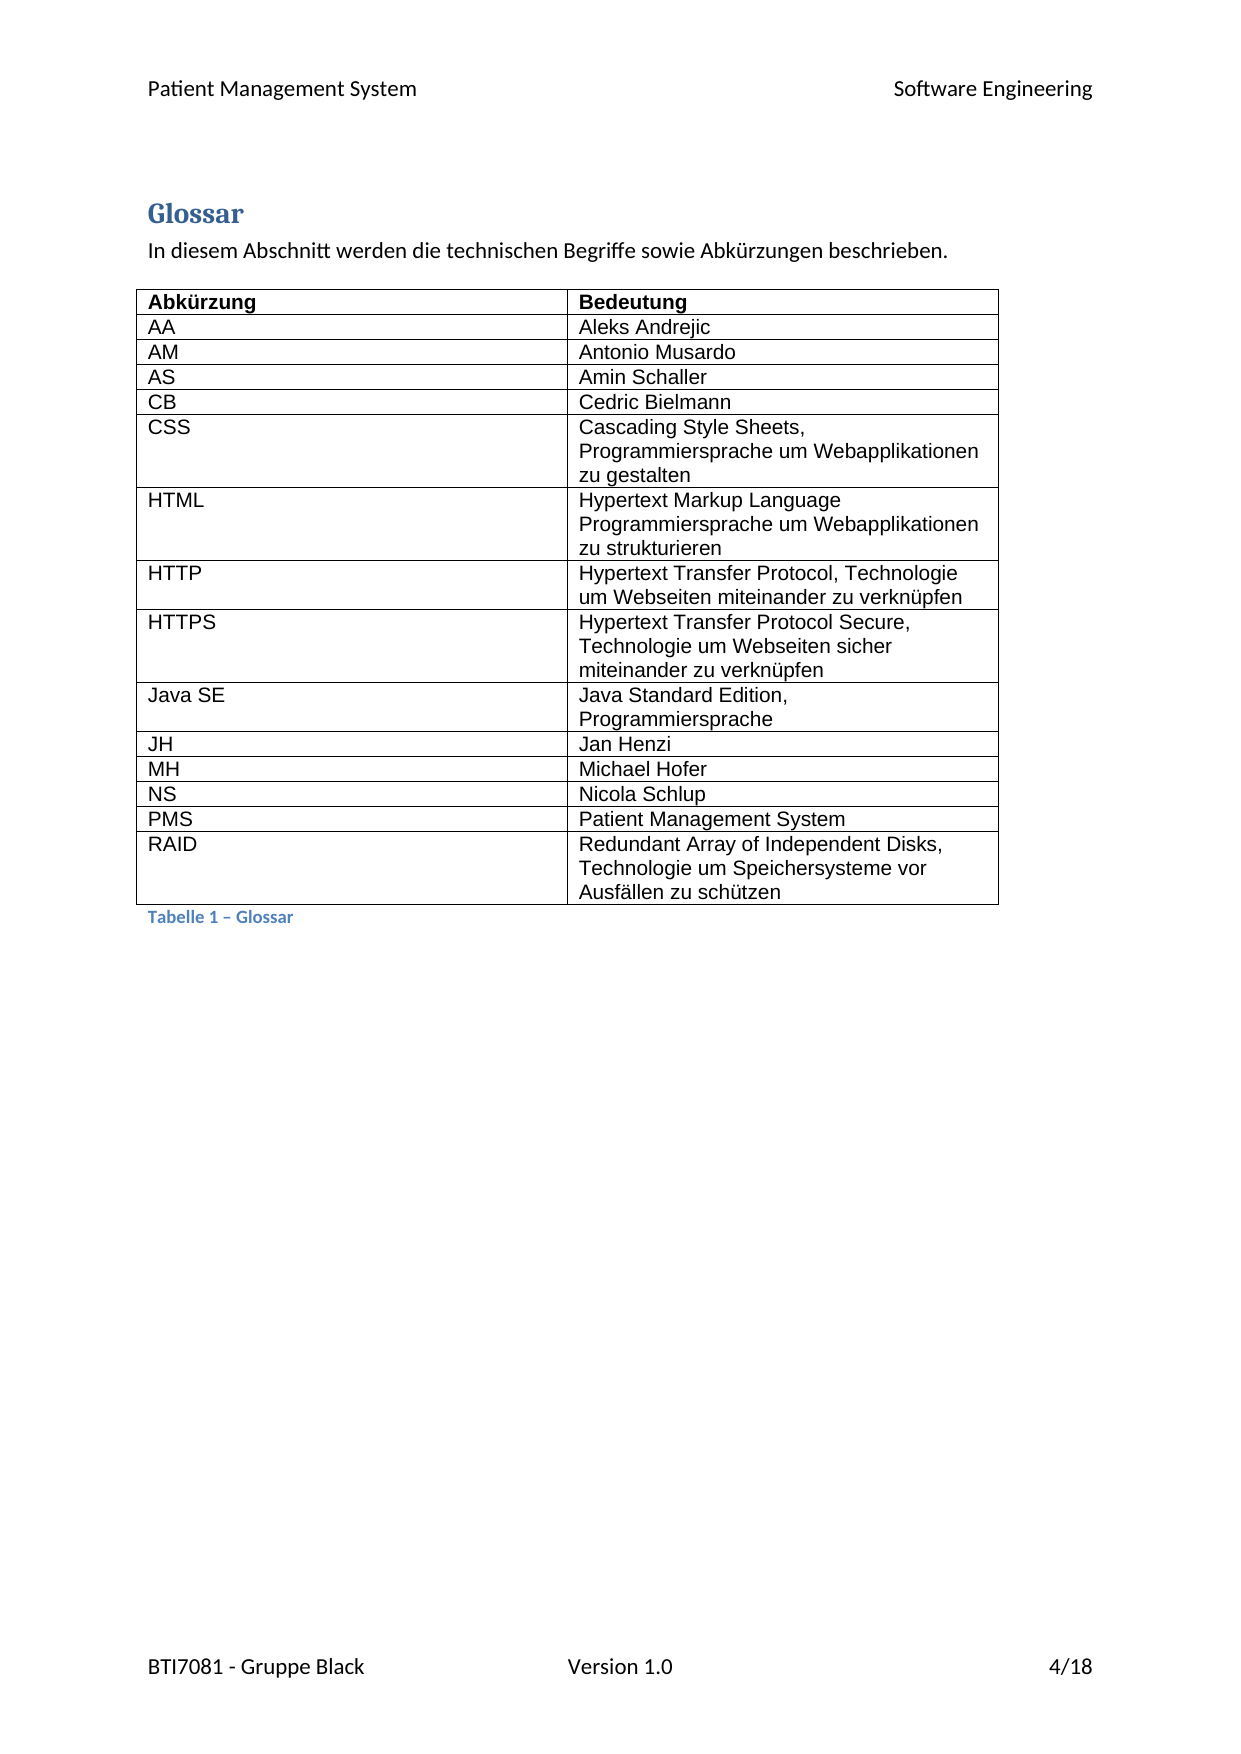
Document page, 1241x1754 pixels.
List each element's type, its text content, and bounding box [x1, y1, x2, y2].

table_cell AM [137, 340, 567, 364]
table_cell HTTP [137, 561, 567, 609]
table_header Bedeutung [568, 290, 998, 314]
table_cell Hypertext Transfer Protocol Secure, Technologie um Webseiten sicher miteinander zu verknüpfen [568, 610, 998, 682]
table_cell Patient Management System [568, 807, 998, 831]
table_cell Nicola Schlup [568, 782, 998, 806]
table_cell Hypertext Transfer Protocol, Technologie um Webseiten miteinander zu verknüpfen [568, 561, 998, 609]
subtitle Glossar [148, 198, 1093, 231]
table_cell HTTPS [137, 610, 567, 682]
table_cell Aleks Andrejic [568, 315, 998, 339]
table_header Abkürzung [137, 290, 567, 314]
table_cell Jan Henzi [568, 732, 998, 756]
table_cell PMS [137, 807, 567, 831]
table_cell Hypertext Markup Language Programmiersprache um Webapplikationen zu strukturieren [568, 488, 998, 560]
text In diesem Abschnitt werden die technischen Begriffe sowie Abkürzungen beschrieben. [148, 236, 1093, 264]
table_cell Michael Hofer [568, 757, 998, 781]
table_cell CSS [137, 415, 567, 487]
table_cell MH [137, 757, 567, 781]
table_cell AA [137, 315, 567, 339]
table_cell Amin Schaller [568, 365, 998, 389]
table_cell Java Standard Edition, Programmiersprache [568, 683, 998, 731]
table_cell Cedric Bielmann [568, 390, 998, 414]
table_cell CB [137, 390, 567, 414]
table_cell HTML [137, 488, 567, 560]
table_cell RAID [137, 832, 567, 904]
table_cell JH [137, 732, 567, 756]
table_cell AS [137, 365, 567, 389]
table_cell Cascading Style Sheets, Programmiersprache um Webapplikationen zu gestalten [568, 415, 998, 487]
table_cell Antonio Musardo [568, 340, 998, 364]
table_cell NS [137, 782, 567, 806]
table_cell Java SE [137, 683, 567, 731]
table_cell Redundant Array of Independent Disks, Technologie um Speichersysteme vor Ausfällen zu schützen [568, 832, 998, 904]
